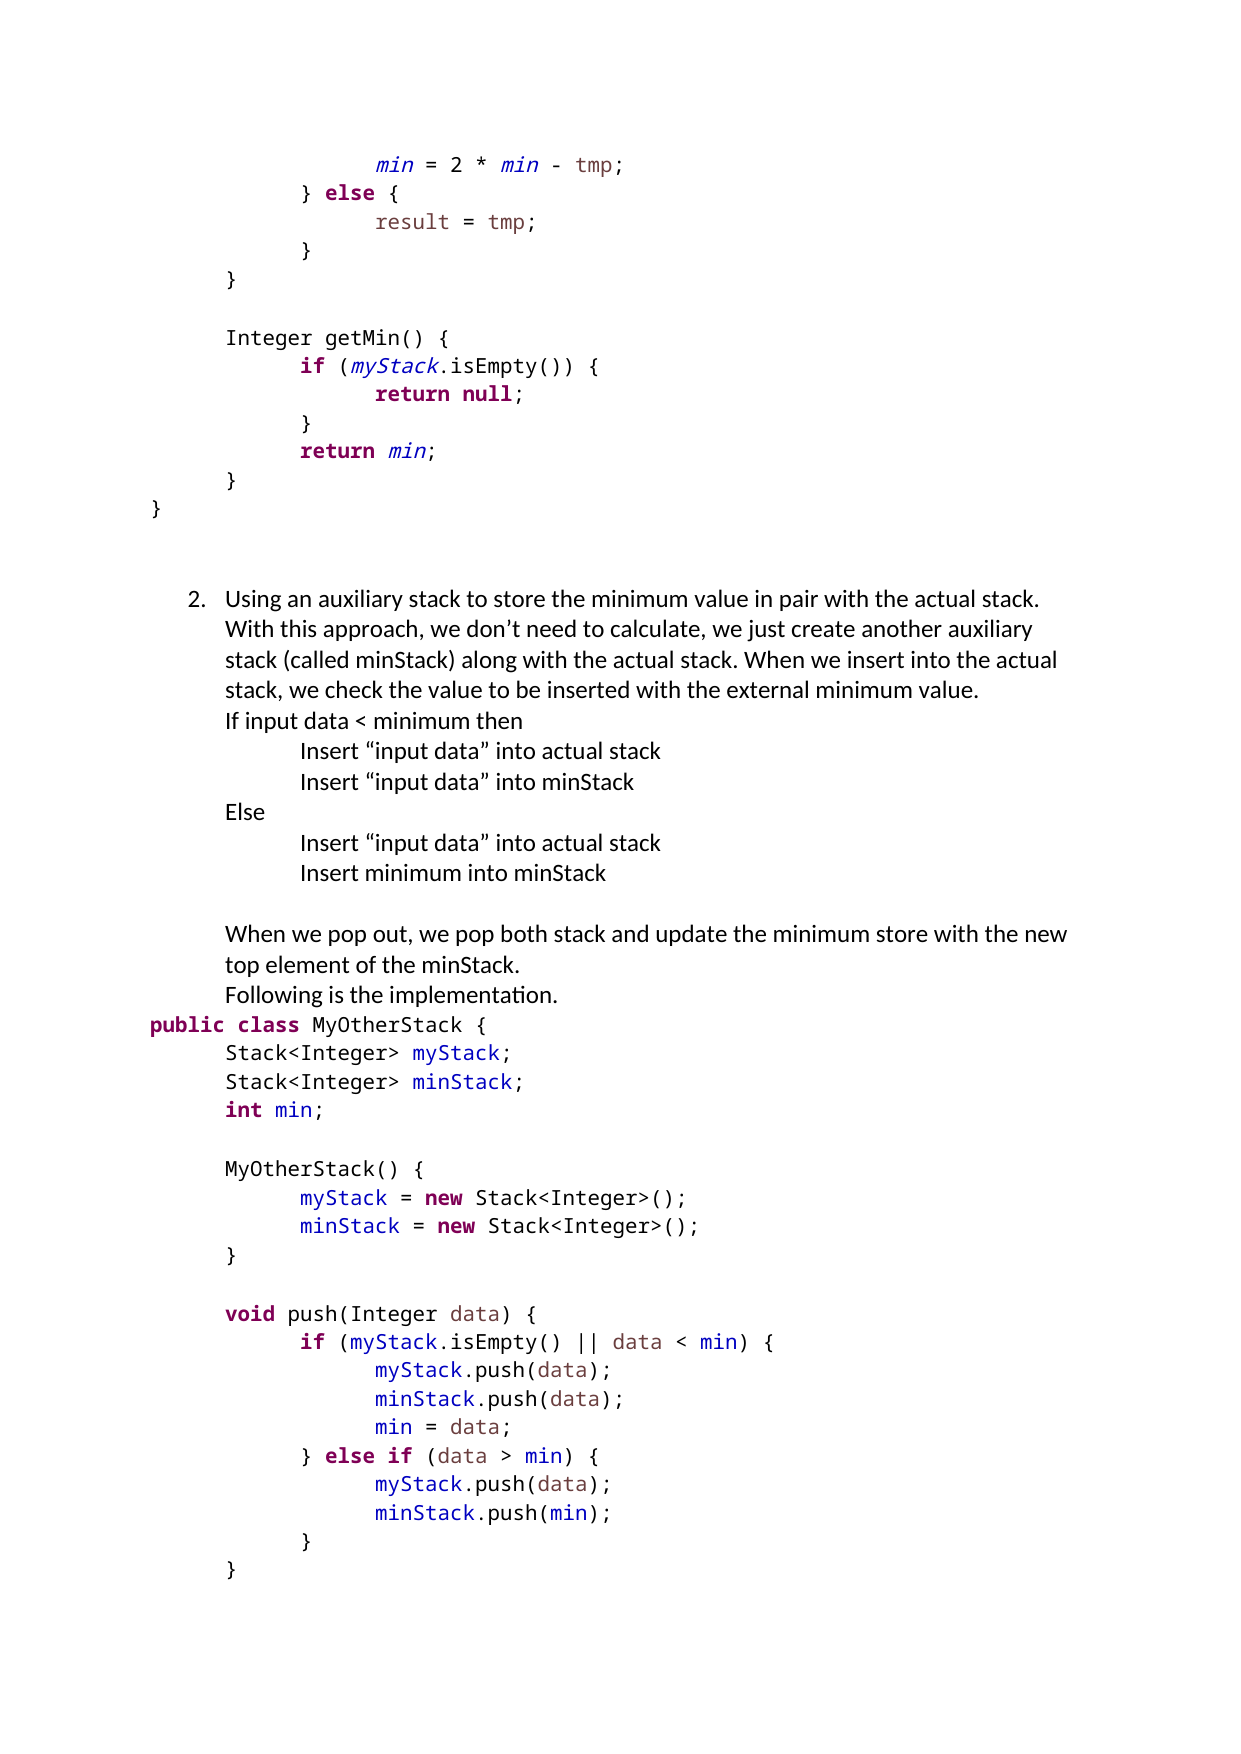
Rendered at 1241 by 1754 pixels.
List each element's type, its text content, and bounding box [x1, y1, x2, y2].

text } [150, 235, 1090, 264]
text } else if (data > min) { [150, 1441, 1090, 1469]
list If input data < minimum then [225, 705, 1090, 735]
text myStack.push(data); [150, 1469, 1090, 1498]
text if (myStack.isEmpty()) { [150, 351, 1090, 379]
text } [150, 408, 1090, 436]
text return null; [150, 379, 1090, 408]
list Using an auxiliary stack to store the minimum value in pair with the actual stack. [187, 583, 1090, 613]
list Insert minimum into minStack [225, 857, 1090, 888]
list Else [225, 796, 1090, 827]
text minStack = new Stack<Integer>(); [150, 1211, 1090, 1240]
text minStack.push(data); [150, 1384, 1090, 1412]
text } [150, 1526, 1090, 1554]
text return min; [150, 436, 1090, 465]
text if (myStack.isEmpty() || data < min) { [150, 1327, 1090, 1356]
text Integer getMin() { [150, 323, 1090, 351]
text } [150, 1554, 1090, 1583]
text } else { [150, 178, 1090, 207]
list Insert “input data” into minStack [225, 766, 1090, 796]
text Stack<Integer> minStack; [150, 1067, 1090, 1095]
text Stack<Integer> myStack; [150, 1038, 1090, 1067]
text public class MyOtherStack { [150, 1010, 1090, 1038]
text myStack.push(data); [150, 1356, 1090, 1384]
text int min; [150, 1095, 1090, 1124]
list Insert “input data” into actual stack [225, 735, 1090, 766]
text } [150, 465, 1090, 493]
list With this approach, we don’t need to calculate, we just create another auxiliary stack (called minStack) along with the actual stack. When we insert into the actual stack, we check the value to be inserted with the external minimum value. [225, 613, 1090, 705]
text } [150, 1240, 1090, 1268]
text min = data; [150, 1412, 1090, 1441]
text } [150, 493, 1090, 522]
text When we pop out, we pop both stack and update the minimum store with the new top element of the minStack. [225, 918, 1090, 979]
text Following is the implementation. [150, 979, 1090, 1010]
text void push(Integer data) { [150, 1299, 1090, 1327]
text } [150, 264, 1090, 292]
text min = 2 * min - tmp; [150, 150, 1090, 178]
text myStack = new Stack<Integer>(); [150, 1183, 1090, 1211]
text MyOtherStack() { [150, 1154, 1090, 1183]
text minStack.push(min); [150, 1498, 1090, 1526]
text result = tmp; [150, 207, 1090, 235]
list Insert “input data” into actual stack [225, 827, 1090, 857]
